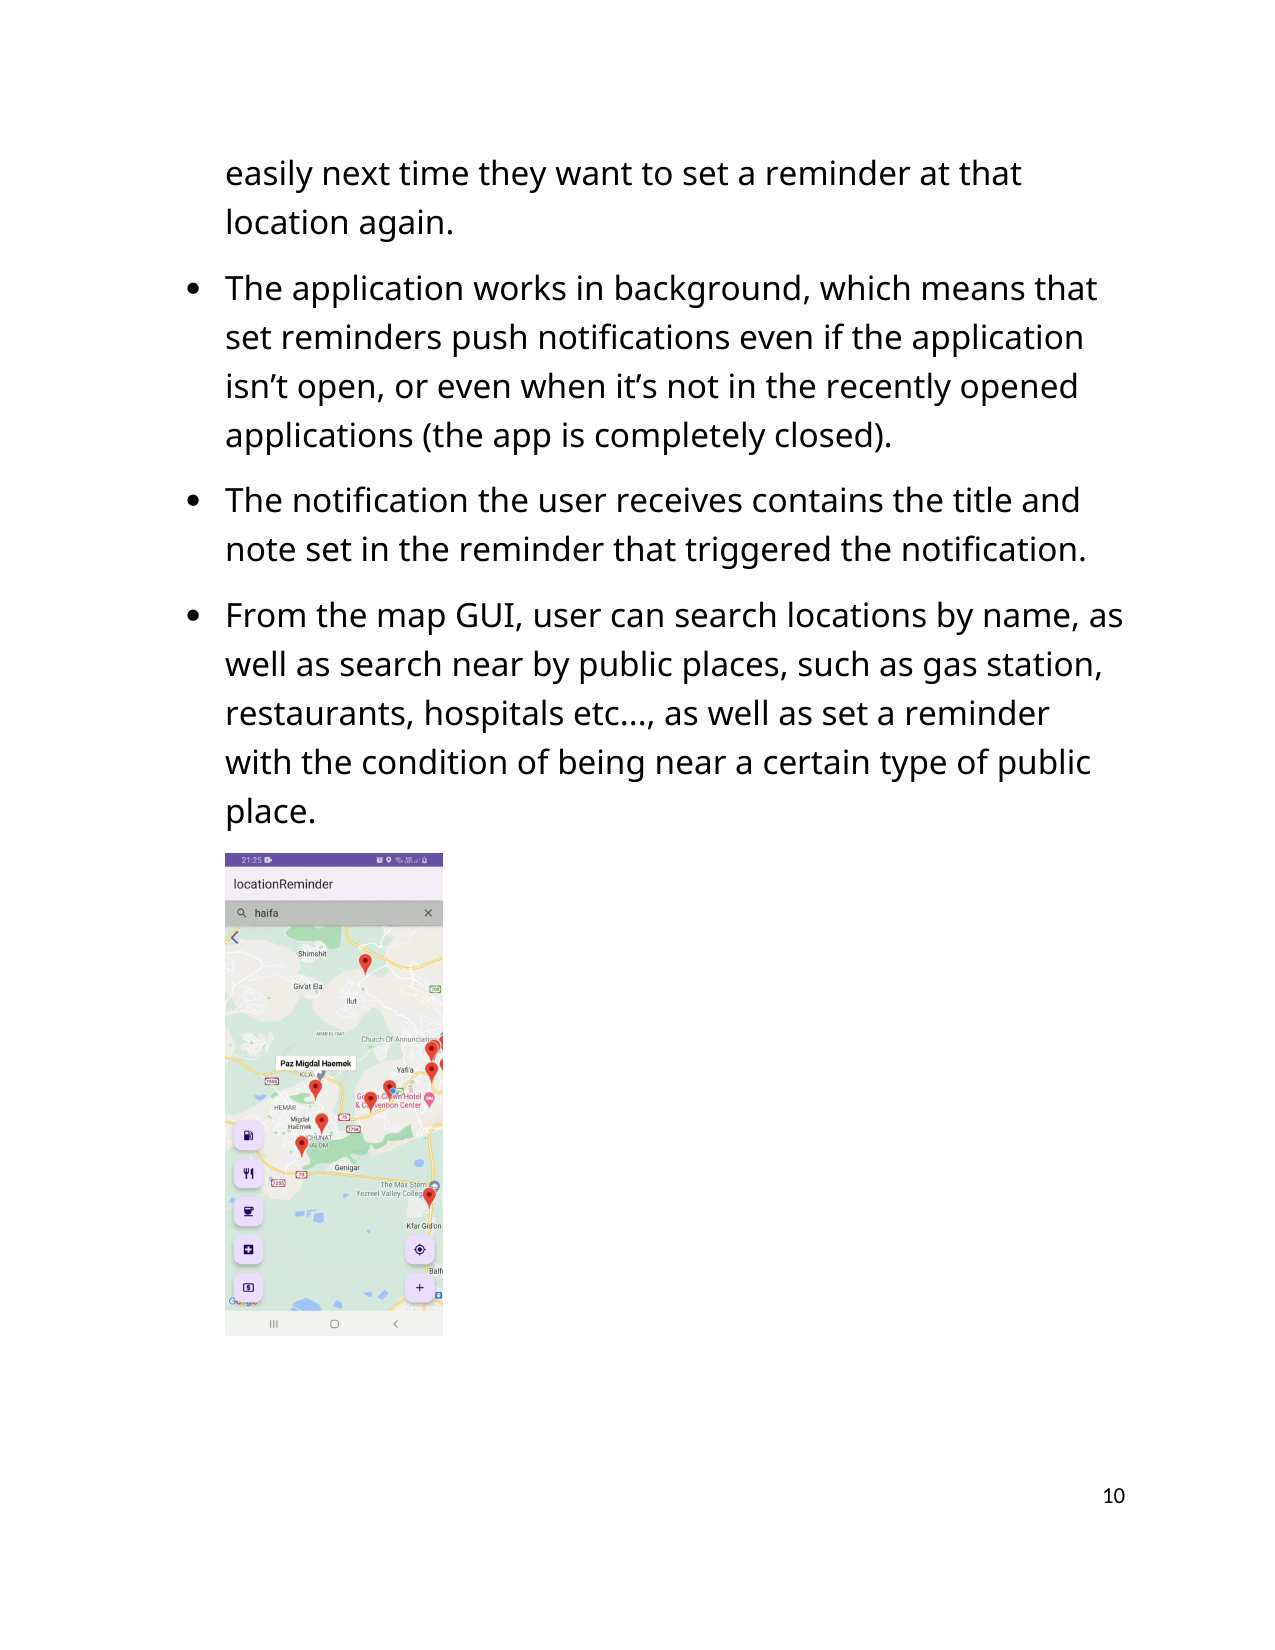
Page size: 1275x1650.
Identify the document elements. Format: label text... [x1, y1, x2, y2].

list The application works in background, which means that set reminders push notifications even if the application isn’t open, or even when it’s not in the recently opened applications (the app is completely closed). [187, 264, 1125, 457]
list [187, 150, 1125, 244]
list From the map GUI, user can search locations by name, as well as search near by public places, such as gas station, restaurants, hospitals etc..., as well as set a reminder with the condition of being near a certain type of public place. [187, 592, 1125, 833]
picture [225, 853, 443, 1336]
list The notification the user receives contains the title and note set in the reminder that triggered the notification. [187, 477, 1125, 571]
